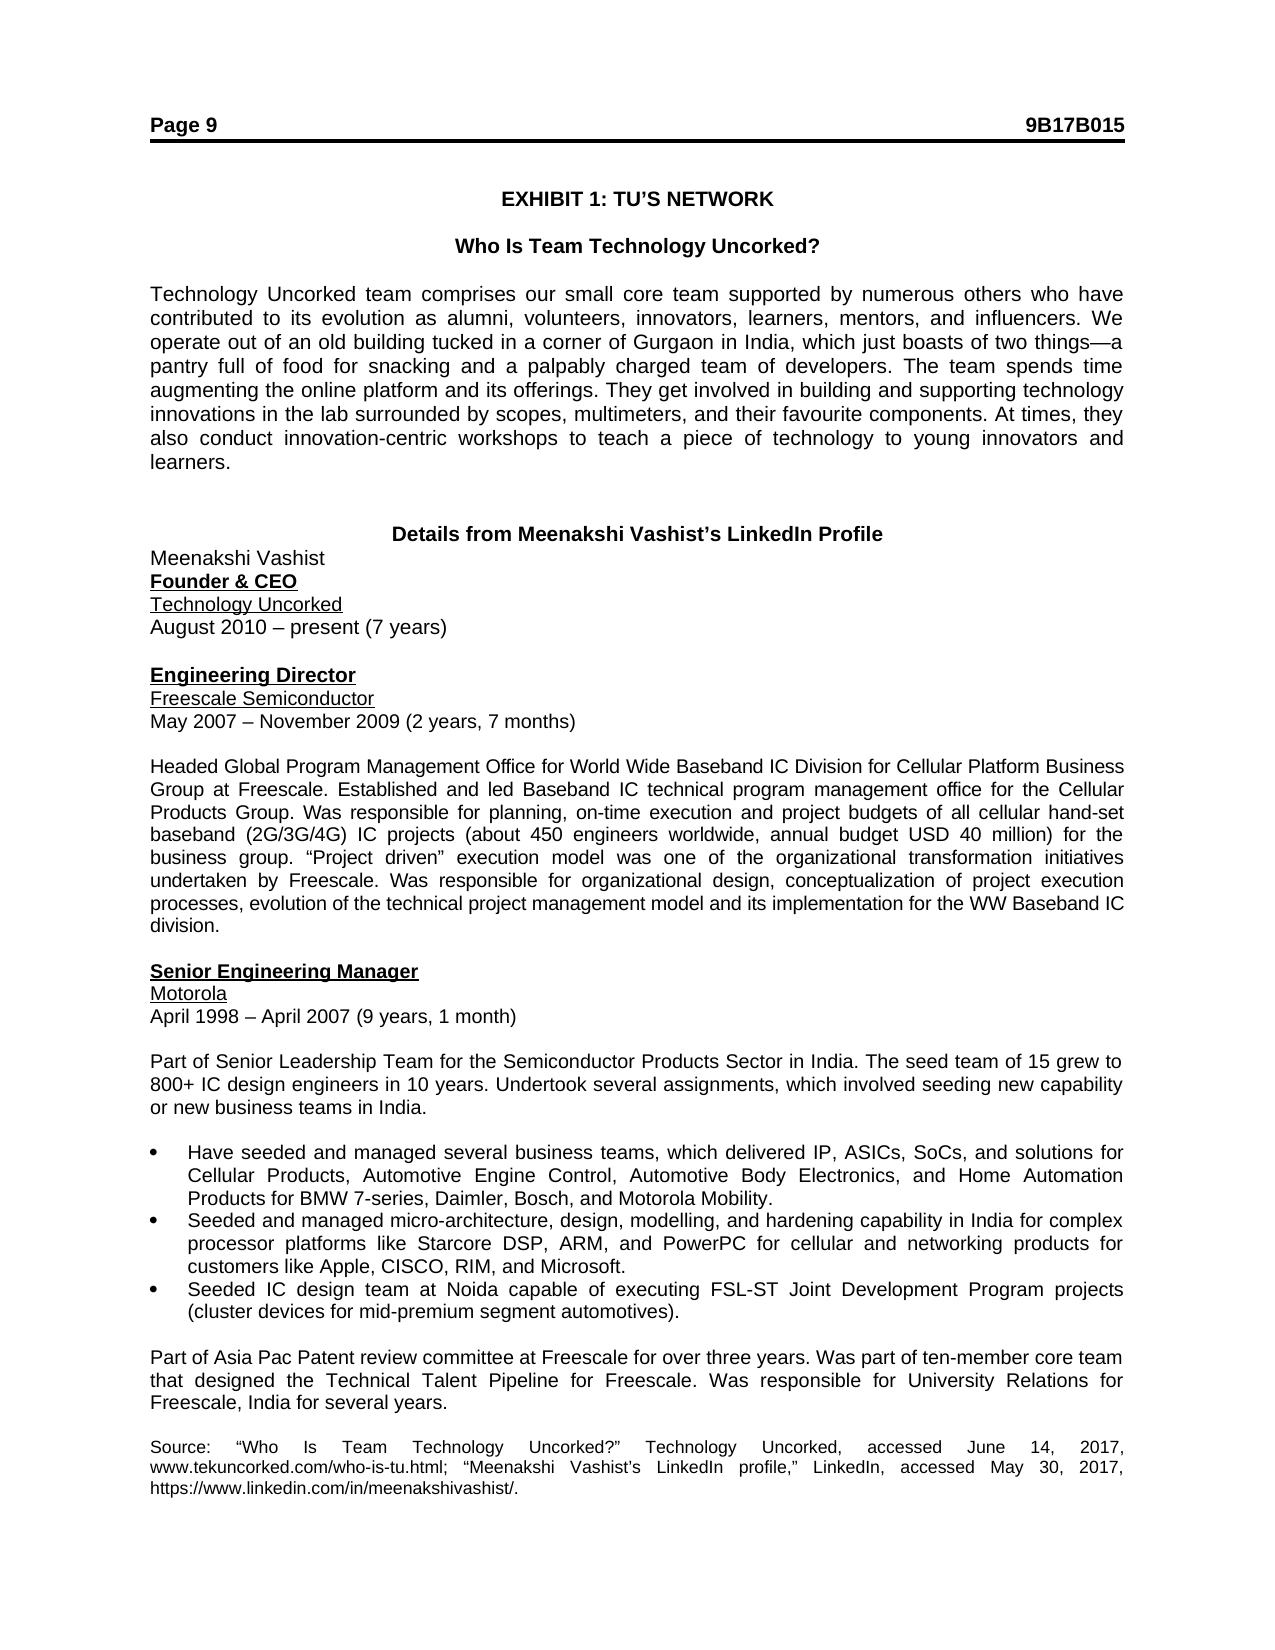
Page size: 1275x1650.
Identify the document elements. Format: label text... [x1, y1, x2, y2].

text Headed Global Program Management Office for World Wide Baseband IC Division for Cellular Platform Business Group at Freescale. Established and led Baseband IC technical program management office for the Cellular Products Group. Was responsible for planning, on-time execution and project budgets of all cellular hand-set baseband (2G/3G/4G) IC projects (about 450 engineers worldwide, annual budget USD 40 million) for the business group. “Project driven” execution model was one of the organizational transformation initiatives undertaken by Freescale. Was responsible for organizational design, conceptualization of project execution processes, evolution of the technical project management model and its implementation for the WW Baseband IC division. [150, 755, 1125, 937]
text May 2007 – November 2009 (2 years, 7 months) [150, 710, 1125, 732]
text Senior Engineering Manager [150, 959, 1125, 982]
text Meenakshi Vashist [150, 546, 1125, 570]
text April 1998 – April 2007 (9 years, 1 month) [150, 1005, 1125, 1028]
text Founder & CEO [150, 570, 1125, 592]
text August 2010 – present (7 years) [150, 615, 1125, 639]
text Who Is Team Technology Uncorked? [150, 234, 1125, 258]
text Part of Senior Leadership Team for the Semiconductor Products Sector in India. The seed team of 15 grew to 800+ IC design engineers in 10 years. Undertook several assignments, which involved seeding new capability or new business teams in India. [150, 1050, 1125, 1118]
text Details from Meenakshi Vashist’s LinkedIn Profile [150, 522, 1125, 546]
list Seeded and managed micro-architecture, design, modelling, and hardening capability in India for complex processor platforms like Starcore DSP, ARM, and PowerPC for cellular and networking products for customers like Apple, CISCO, RIM, and Microsoft. [150, 1209, 1125, 1278]
text Engineering Director [150, 663, 1125, 687]
text Freescale Semiconductor [150, 687, 1125, 710]
subtitle EXHIBIT 1: TU’s NETWORK [150, 186, 1125, 210]
text Technology Uncorked team comprises our small core team supported by numerous others who have contributed to its evolution as alumni, volunteers, innovators, learners, mentors, and influencers. We operate out of an old building tucked in a corner of Gurgaon in India, which just boasts of two things—a pantry full of food for snacking and a palpably charged team of developers. The team spends time augmenting the online platform and its offerings. They get involved in building and supporting technology innovations in the lab surrounded by scopes, multimeters, and their favourite components. At times, they also conduct innovation-centric workshops to teach a piece of technology to young innovators and learners. [150, 282, 1125, 474]
text Source: “Who Is Team Technology Uncorked?” Technology Uncorked, accessed June 14, 2017, www.tekuncorked.com/who-is-tu.html; “Meenakshi Vashist’s LinkedIn profile,” LinkedIn, accessed May 30, 2017, https://www.linkedin.com/in/meenakshivashist/. [150, 1437, 1125, 1498]
text Part of Asia Pac Patent review committee at Freescale for over three years. Was part of ten-member core team that designed the Technical Talent Pipeline for Freescale. Was responsible for University Relations for Freescale, India for several years. [150, 1346, 1125, 1414]
list Seeded IC design team at Noida capable of executing FSL-ST Joint Development Program projects (cluster devices for mid-premium segment automotives). [150, 1278, 1125, 1323]
text Technology Uncorked [150, 592, 1125, 615]
list Have seeded and managed several business teams, which delivered IP, ASICs, SoCs, and solutions for Cellular Products, Automotive Engine Control, Automotive Body Electronics, and Home Automation Products for BMW 7-series, Daimler, Bosch, and Motorola Mobility. [150, 1141, 1125, 1209]
text Motorola [150, 982, 1125, 1005]
